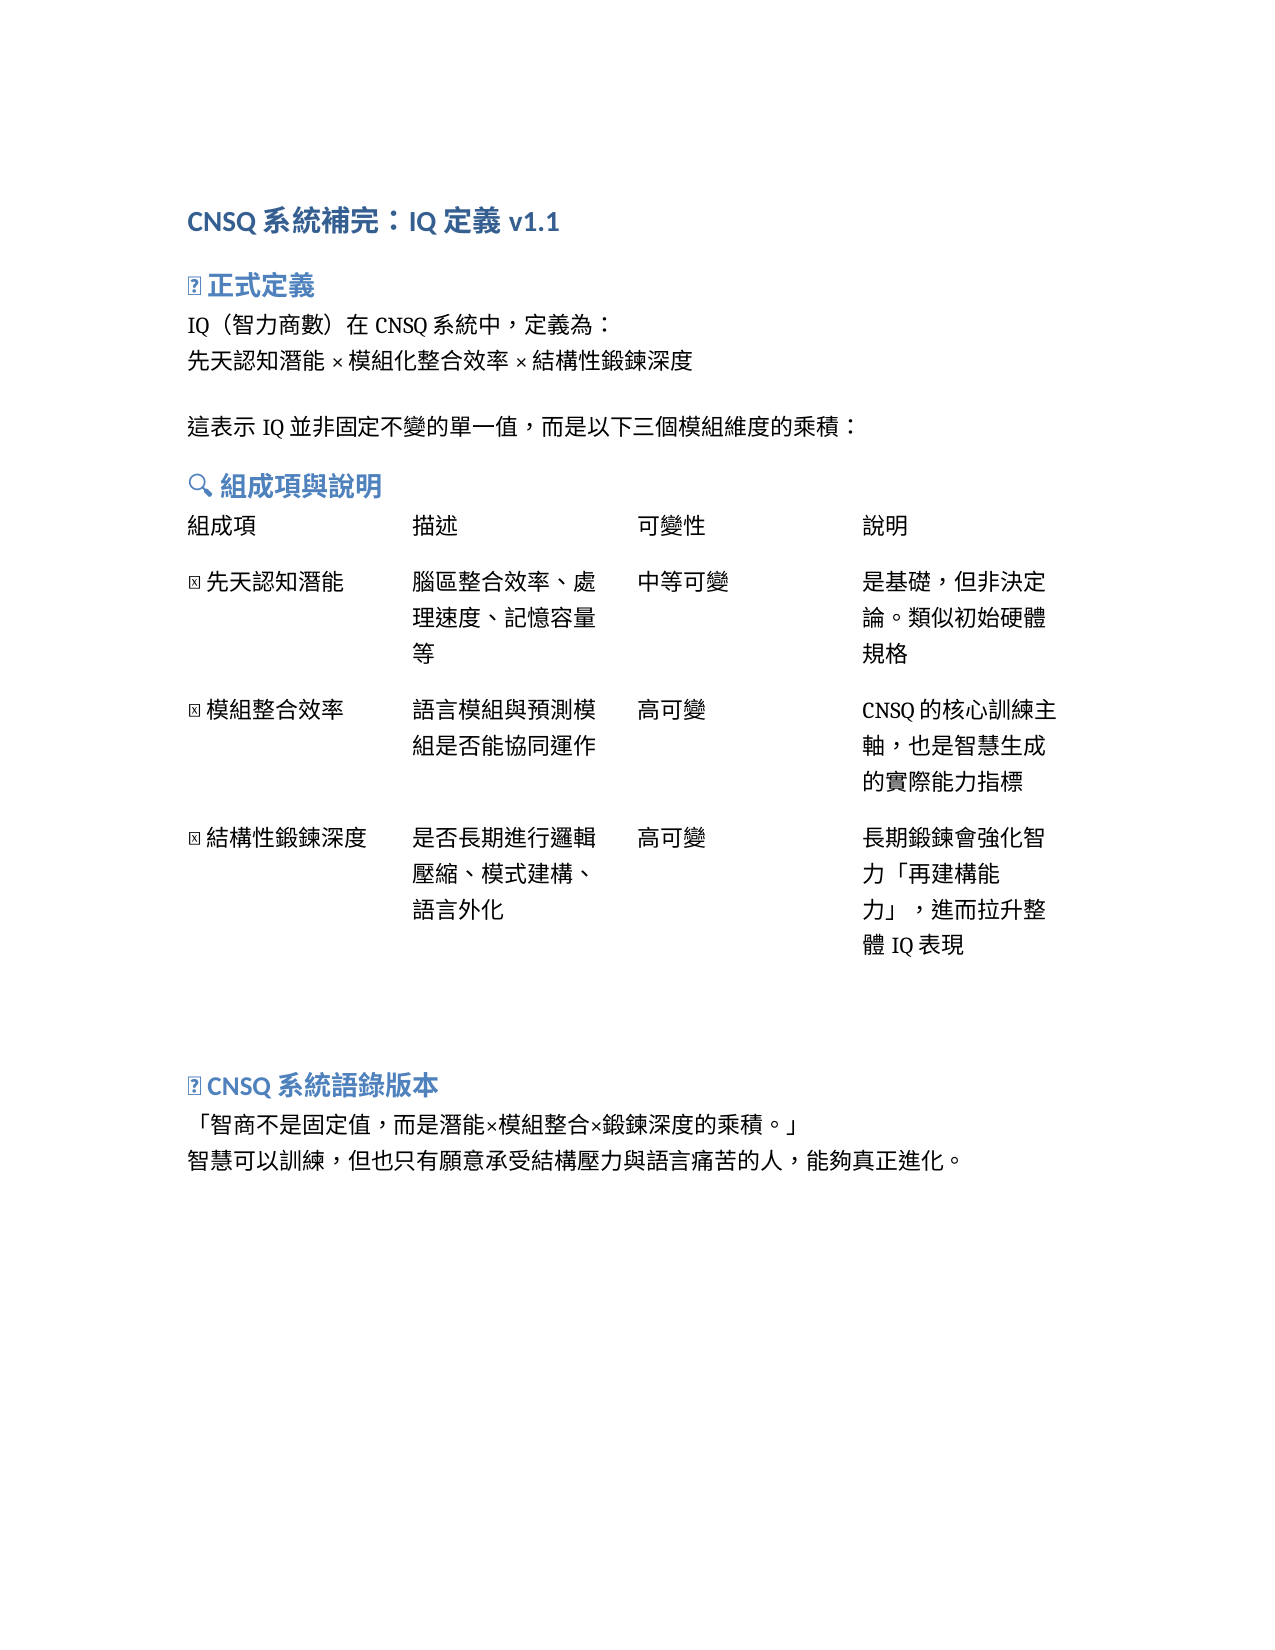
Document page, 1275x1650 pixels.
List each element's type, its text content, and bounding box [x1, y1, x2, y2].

table_cell 高可變 [626, 694, 851, 822]
table_header 描述 [401, 510, 626, 566]
table_cell 語言模組與預測模組是否能協同運作 [401, 694, 626, 822]
table_cell 是基礎，但非決定論。類似初始硬體規格 [851, 566, 1076, 694]
table_cell 是否長期進行邏輯壓縮、模式建構、語言外化 [401, 822, 626, 985]
table_cell 🧭 模組整合效率 [176, 694, 401, 822]
table_cell 🧬 先天認知潛能 [176, 566, 401, 694]
subtitle 📘 正式定義 [187, 266, 1087, 303]
table_header 可變性 [626, 510, 851, 566]
table_cell 腦區整合效率、處理速度、記憶容量等 [401, 566, 626, 694]
table_header 說明 [851, 510, 1076, 566]
table_cell 長期鍛鍊會強化智力「再建構能力」，進而拉升整體 IQ 表現 [851, 822, 1076, 985]
subtitle CNSQ 系統補完：IQ 定義 v1.1 [187, 200, 1087, 240]
table_cell CNSQ 的核心訓練主軸，也是智慧生成的實際能力指標 [851, 694, 1076, 822]
text 「智商不是固定值，而是潛能×模組整合×鍛鍊深度的乘積。」 智慧可以訓練，但也只有願意承受結構壓力與語言痛苦的人，能夠真正進化。 [187, 1109, 1087, 1176]
table_cell 中等可變 [626, 566, 851, 694]
table_header 組成項 [176, 510, 401, 566]
table_cell 高可變 [626, 822, 851, 985]
subtitle 🔍 組成項與說明 [187, 468, 1087, 504]
table_cell 🧱 結構性鍛鍊深度 [176, 822, 401, 985]
subtitle 🧩 CNSQ 系統語錄版本 [187, 1067, 1087, 1103]
text IQ（智力商數）在 CNSQ 系統中，定義為： 先天認知潛能 × 模組化整合效率 × 結構性鍛鍊深度 這表示 IQ 並非固定不變的單一值，而是以下三個模組維度的乘積： [187, 309, 1087, 442]
